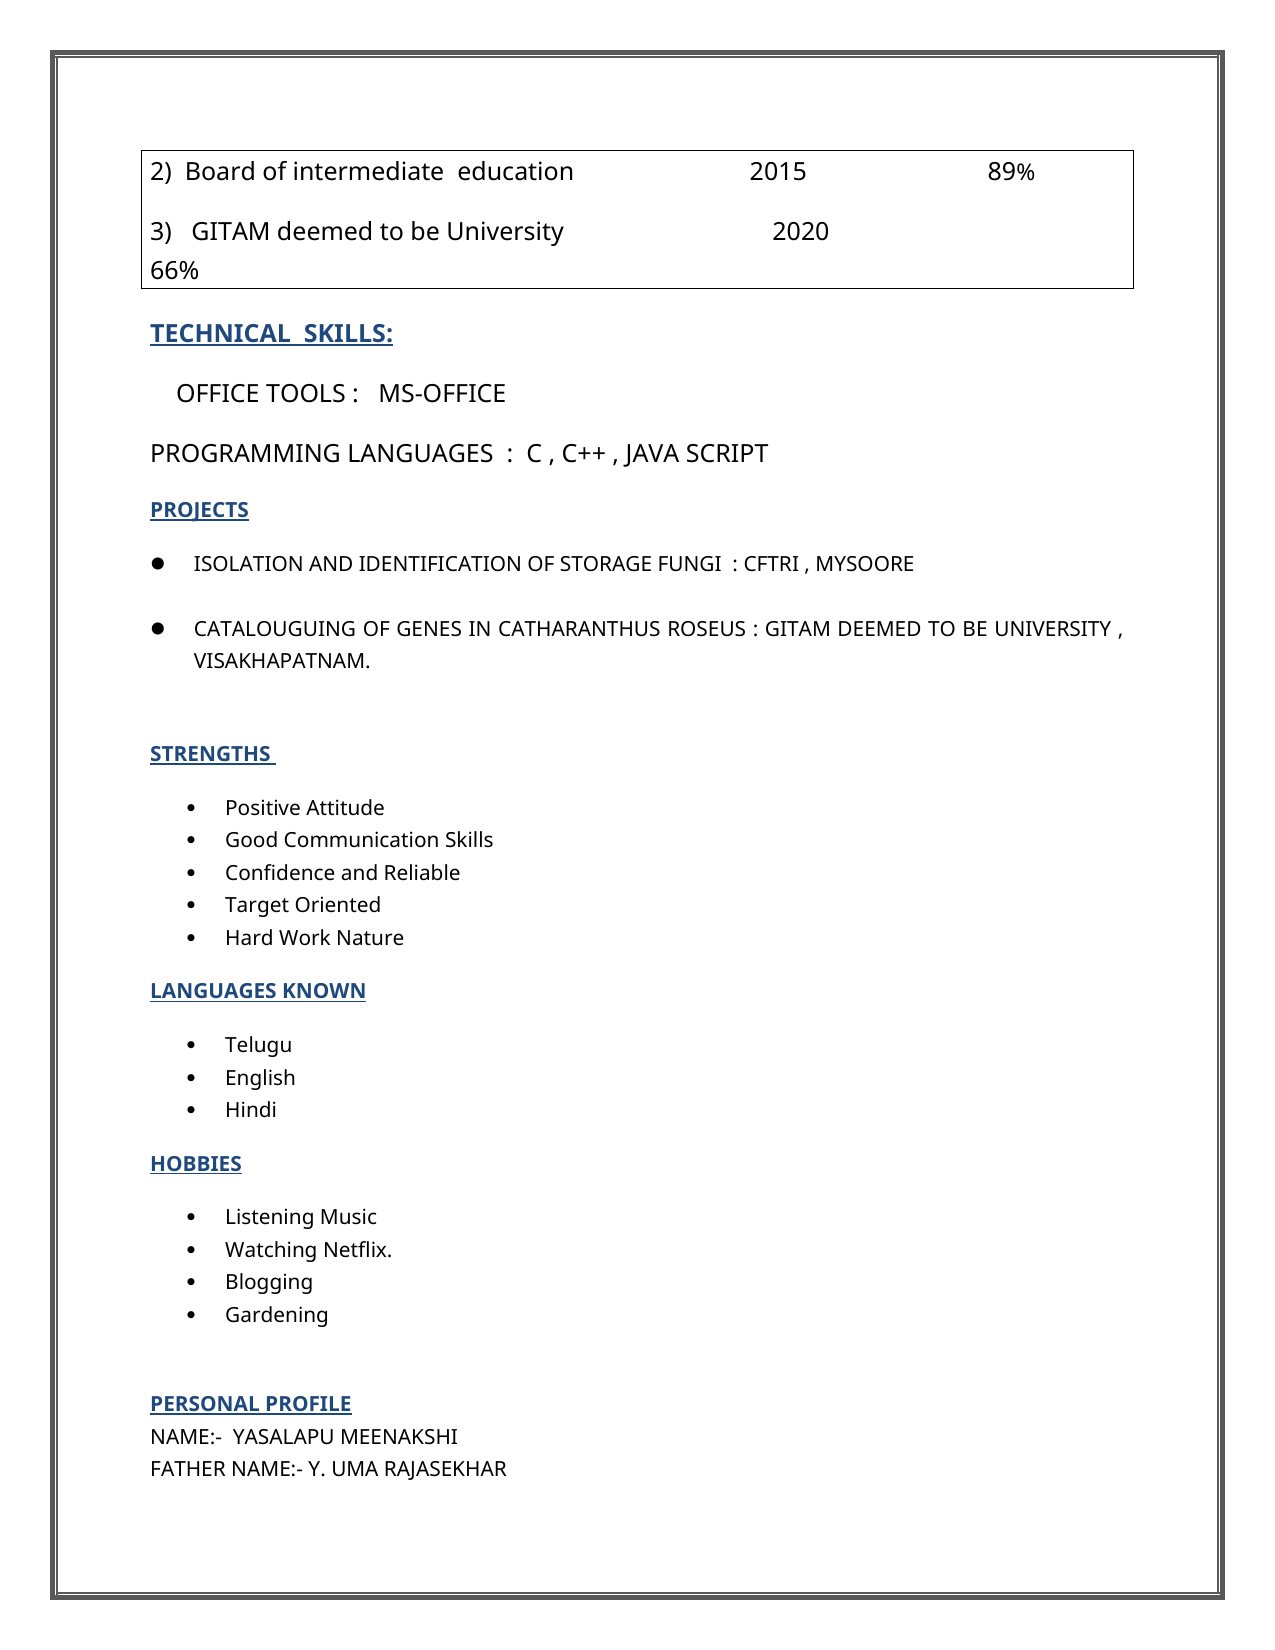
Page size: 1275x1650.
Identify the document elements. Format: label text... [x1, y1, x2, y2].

text TECHNICAL SKILLS: [150, 315, 1125, 349]
list English [187, 1063, 1125, 1091]
list ISOLATION AND IDENTIFICATION OF STORAGE FUNGI : CFTRI , MYSOORE [150, 549, 1125, 577]
list Watching Netflix. [187, 1235, 1125, 1263]
list Listening Music [187, 1202, 1125, 1231]
list Gardening [187, 1300, 1125, 1328]
text FATHER NAME:- Y. UMA RAJASEKHAR [150, 1454, 1125, 1483]
list Hard Work Nature [187, 923, 1125, 952]
text HOBBIES [150, 1149, 1125, 1177]
text PERSONAL PROFILE [150, 1389, 1125, 1418]
text 3) GITAM deemed to be University 2020 66% [142, 210, 1133, 288]
list Blogging [187, 1267, 1125, 1296]
text PROJECTS [150, 495, 1125, 524]
list Confidence and Reliable [187, 858, 1125, 886]
text OFFICE TOOLS : MS-OFFICE [150, 375, 1125, 409]
text STRENGTHS [150, 739, 1125, 768]
text NAME:- YASALAPU MEENAKSHI [150, 1422, 1125, 1450]
list Hindi [187, 1095, 1125, 1124]
list Good Communication Skills [187, 825, 1125, 854]
list Telugu [187, 1030, 1125, 1058]
text 2) Board of intermediate education 2015 89% [142, 151, 1133, 187]
list Positive Attitude [187, 793, 1125, 821]
list Target Oriented [187, 891, 1125, 919]
list CATALOUGUING OF GENES IN CATHARANTHUS ROSEUS : GITAM DEEMED TO BE UNIVERSITY , VISAKHAPATNAM. [150, 614, 1125, 675]
text LANGUAGES KNOWN [150, 977, 1125, 1005]
list PROGRAMMING LANGUAGES : C , C++ , JAVA SCRIPT [150, 435, 1125, 469]
